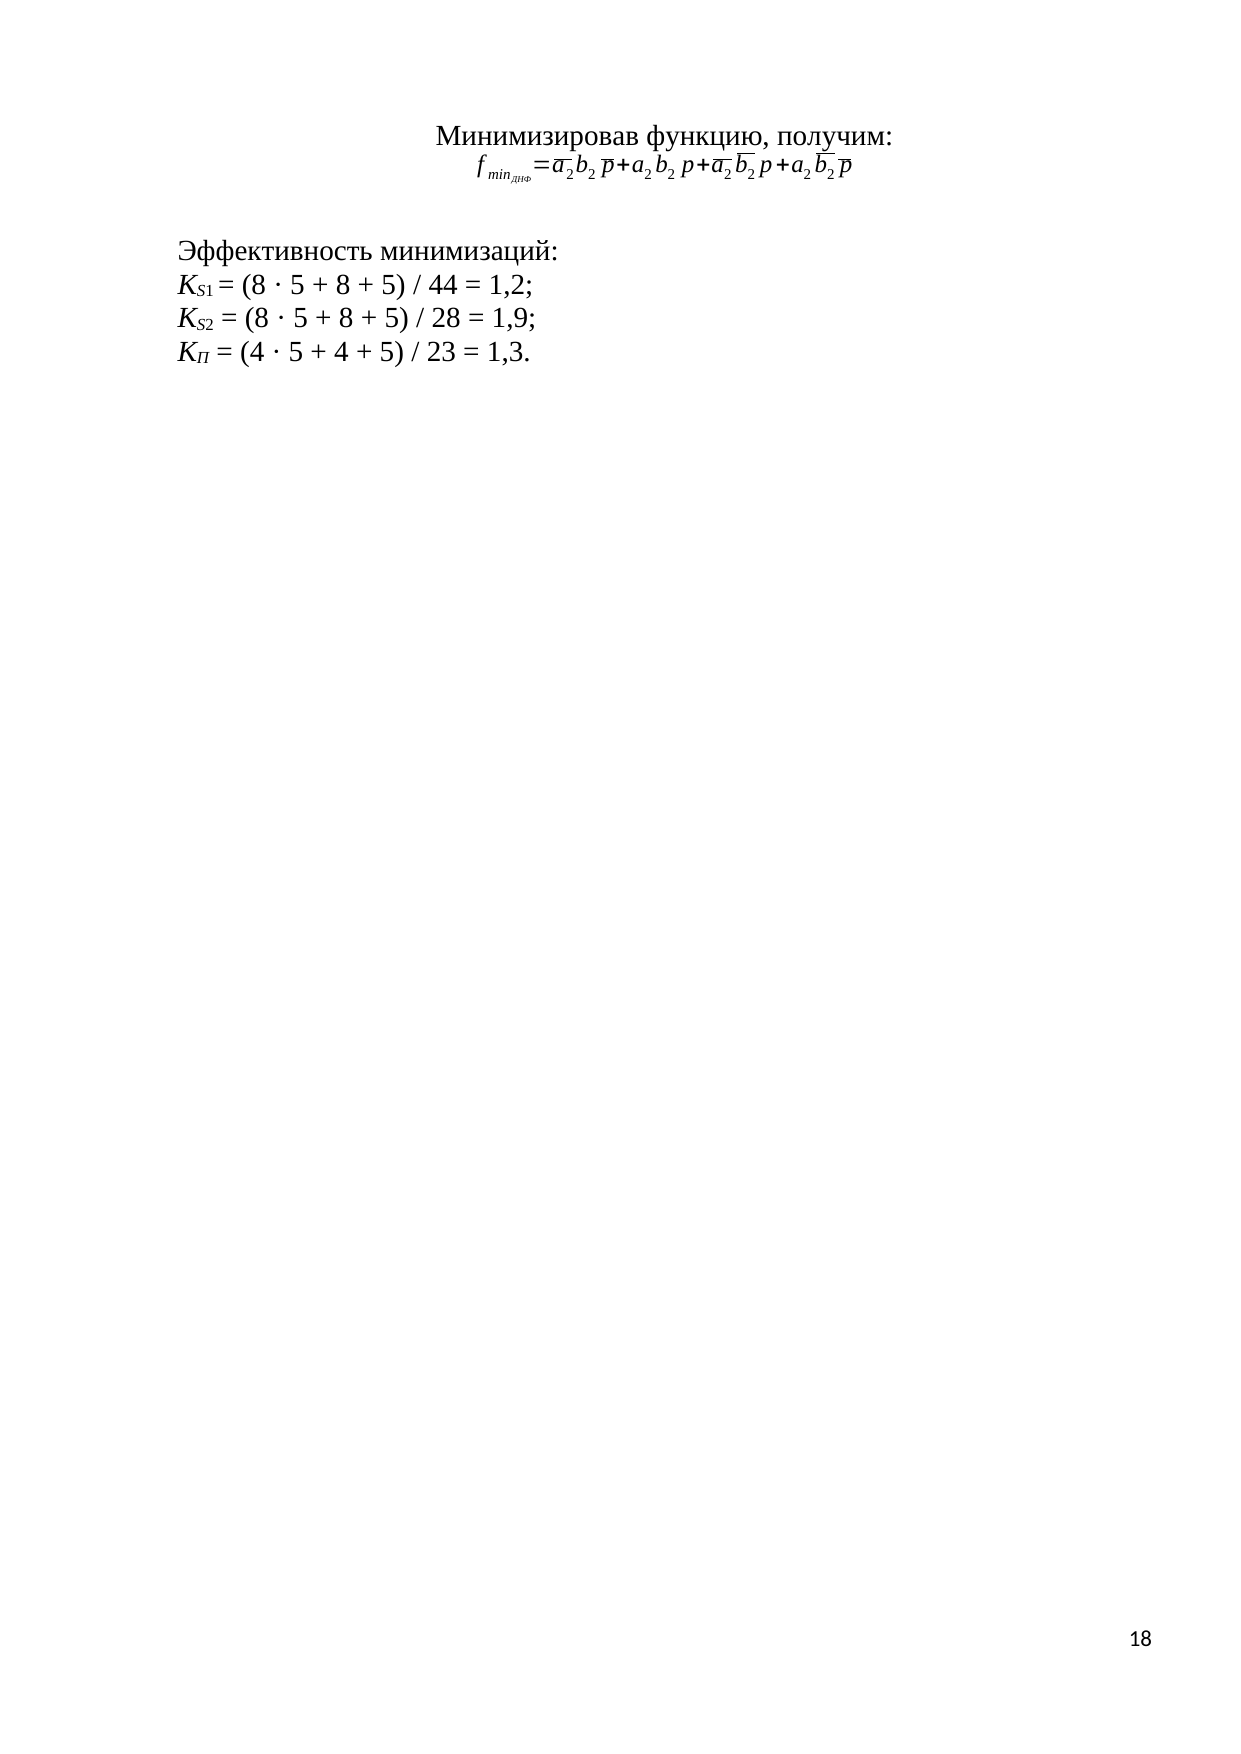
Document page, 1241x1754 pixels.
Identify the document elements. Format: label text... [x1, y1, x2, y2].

text KS2 = (8 · 5 + 8 + 5) / 28 = 1,9; [177, 301, 1152, 334]
text KS1 = (8 · 5 + 8 + 5) / 44 = 1,2; [177, 267, 1152, 301]
text Минимизировав функцию, получим: [177, 118, 1152, 152]
text Эффективность минимизаций: [177, 233, 1152, 267]
text KП = (4 · 5 + 4 + 5) / 23 = 1,3. [177, 334, 1152, 368]
